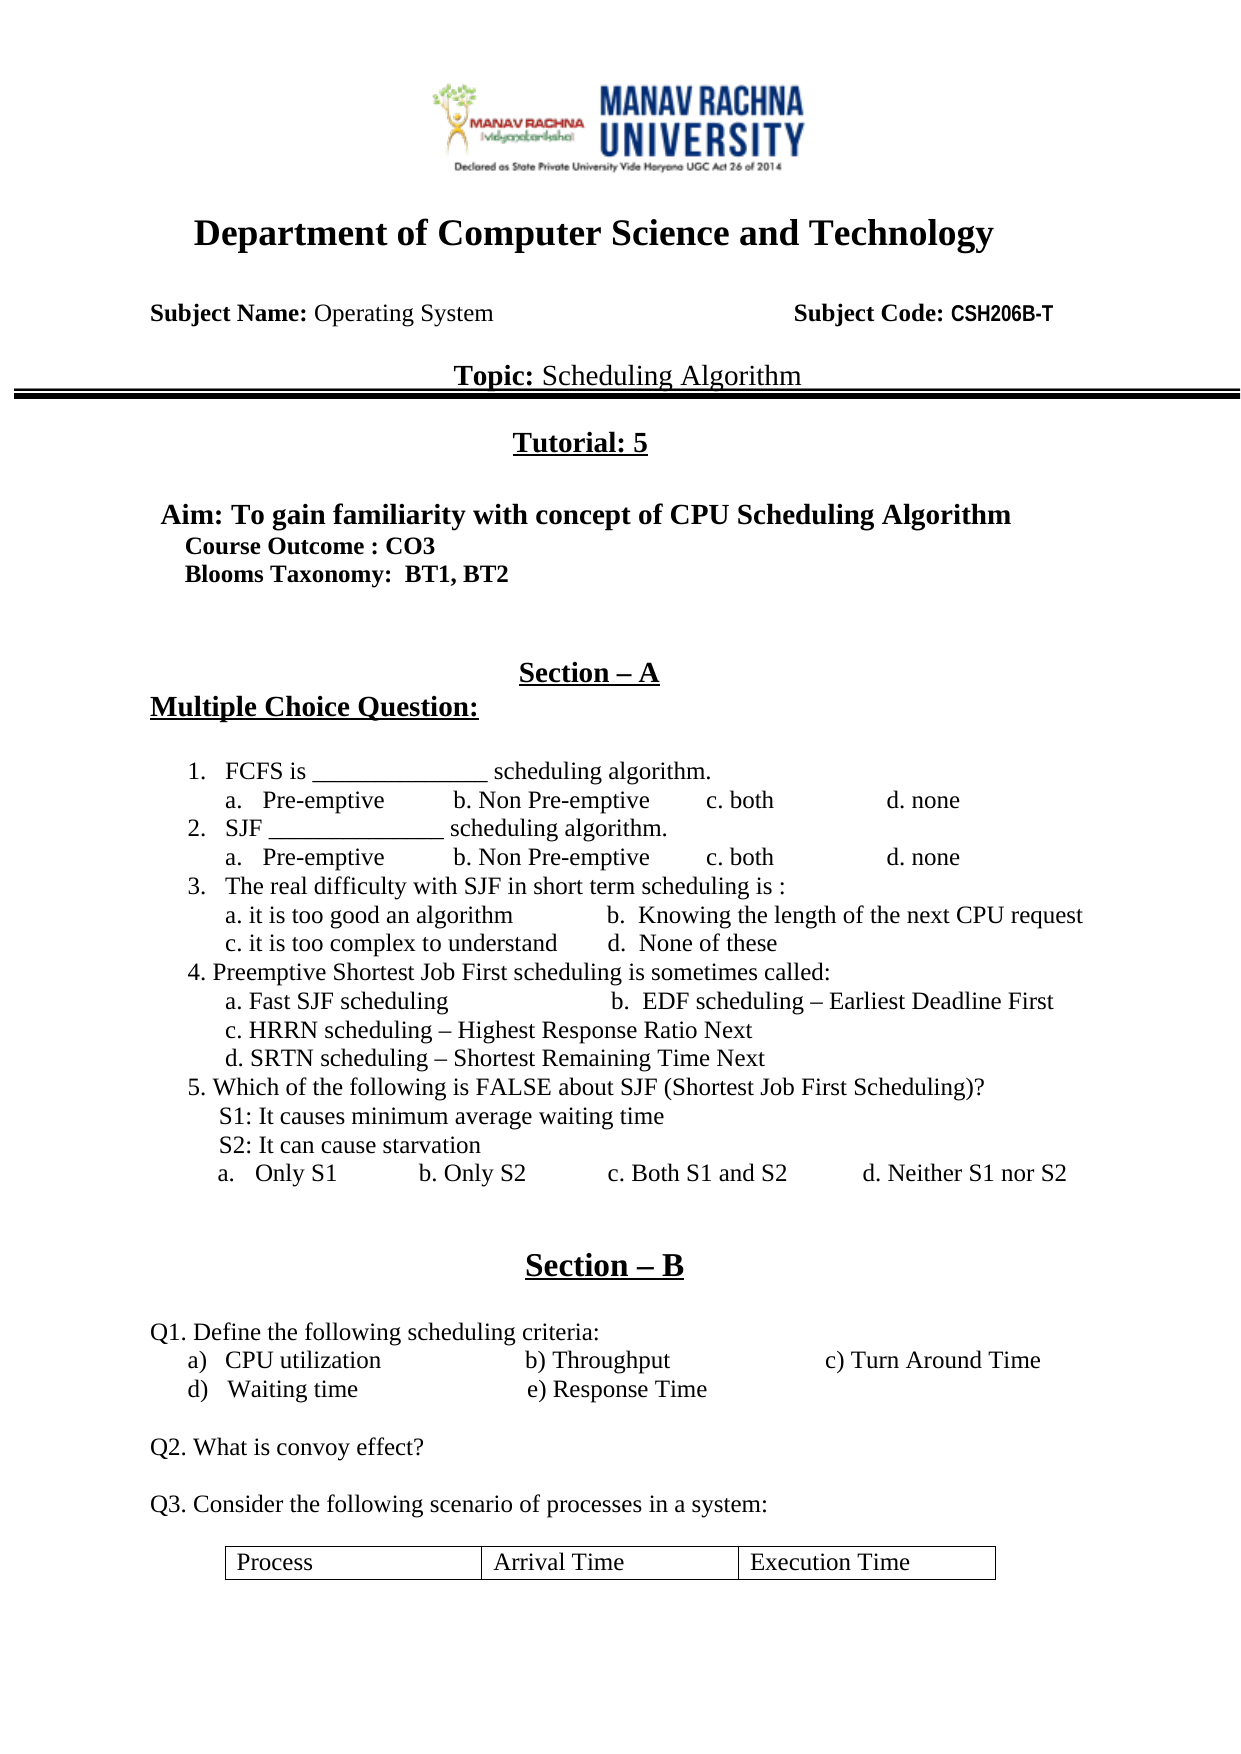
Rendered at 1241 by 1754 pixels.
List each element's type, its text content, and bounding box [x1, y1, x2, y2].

text Subject Name: Operating System Subject Code: CSH206B-T [150, 298, 1090, 326]
text Aim: To gain familiarity with concept of CPU Scheduling Algorithm [160, 497, 1090, 531]
text d. SRTN scheduling – Shortest Remaining Time Next [150, 1043, 1090, 1072]
text 4. Preemptive Shortest Job First scheduling is sometimes called: [150, 957, 1090, 986]
text c. HRRN scheduling – Highest Response Ratio Next [150, 1015, 1090, 1043]
text a. Fast SJF scheduling b. EDF scheduling – Earliest Deadline First [150, 986, 1090, 1015]
text S2: It can cause starvation [150, 1130, 1090, 1158]
text Q1. Define the following scheduling criteria: [150, 1317, 1090, 1345]
text Section – A [519, 655, 1090, 689]
list Pre-emptive b. Non Pre-emptive c. both d. none [225, 785, 1090, 813]
text Department of Computer Science and Technology [194, 210, 1090, 253]
text Q3. Consider the following scenario of processes in a system: [150, 1489, 1090, 1518]
list Only S1 b. Only S2 c. Both S1 and S2 d. Neither S1 nor S2 [217, 1158, 1090, 1187]
text Multiple Choice Question: [150, 689, 1090, 722]
table_header Execution Time [739, 1547, 995, 1579]
list SJF ______________ scheduling algorithm. [187, 813, 1090, 842]
table_header Process [226, 1547, 481, 1579]
list FCFS is ______________ scheduling algorithm. [187, 756, 1090, 785]
text 5. Which of the following is FALSE about SJF (Shortest Job First Scheduling)? [150, 1072, 1090, 1101]
list The real difficulty with SJF in short term scheduling is : [187, 871, 1090, 900]
table_header Arrival Time [482, 1547, 738, 1579]
list Pre-emptive b. Non Pre-emptive c. both d. none [225, 842, 1090, 871]
text c. it is too complex to understand d. None of these [150, 928, 1090, 957]
text d) Waiting time e) Response Time [187, 1374, 1090, 1403]
text Q2. What is convoy effect? [150, 1432, 1090, 1460]
text S1: It causes minimum average waiting time [150, 1101, 1090, 1130]
text Course Outcome : CO3 [184, 531, 1036, 559]
picture [424, 75, 816, 182]
picture [14, 386, 1241, 401]
list CPU utilization b) Throughput c) Turn Around Time [187, 1345, 1090, 1374]
text Tutorial: 5 [512, 425, 1090, 459]
text a. it is too good an algorithm b. Knowing the length of the next CPU request [225, 900, 1090, 928]
text Section – B [525, 1245, 1090, 1283]
text Topic: Scheduling Algorithm [150, 358, 1090, 392]
text Blooms Taxonomy: BT1, BT2 [184, 559, 1036, 588]
